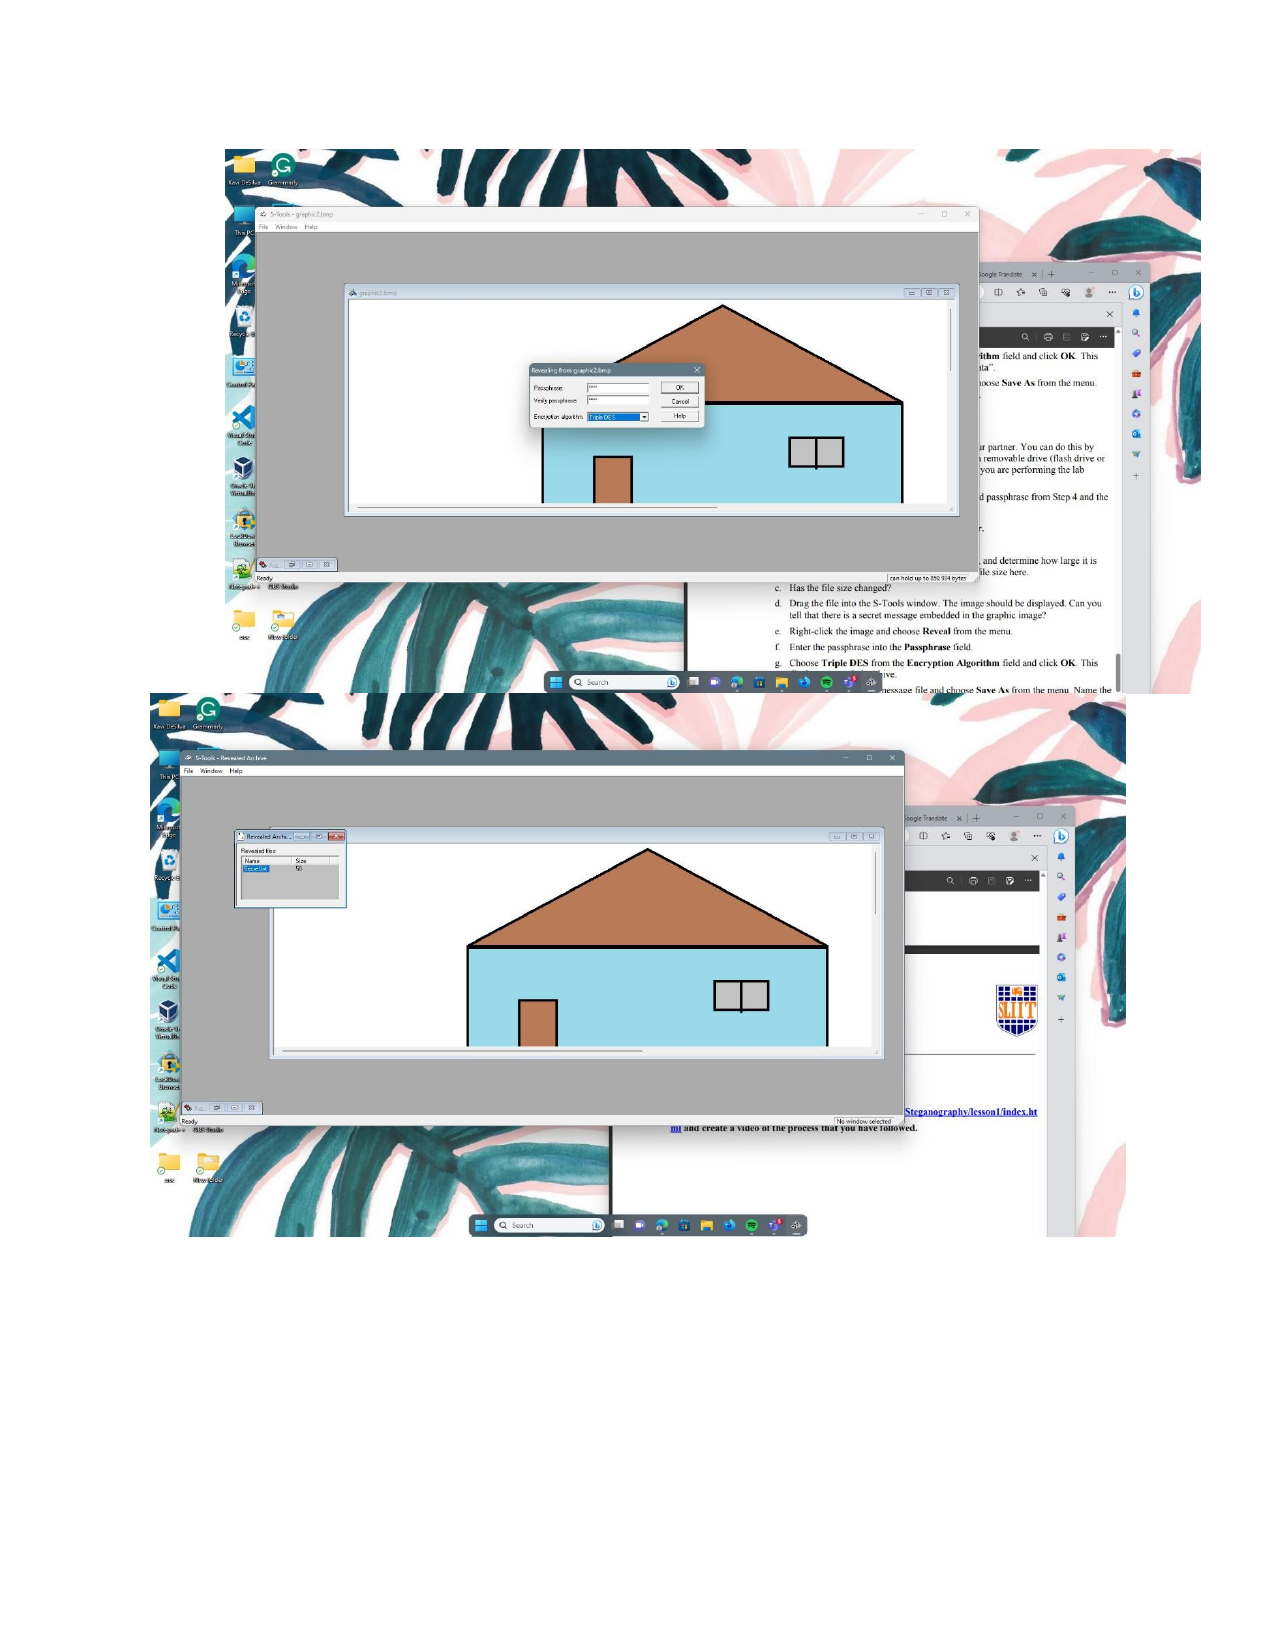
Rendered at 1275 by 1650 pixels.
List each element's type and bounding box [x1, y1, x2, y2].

picture [150, 149, 1201, 1237]
